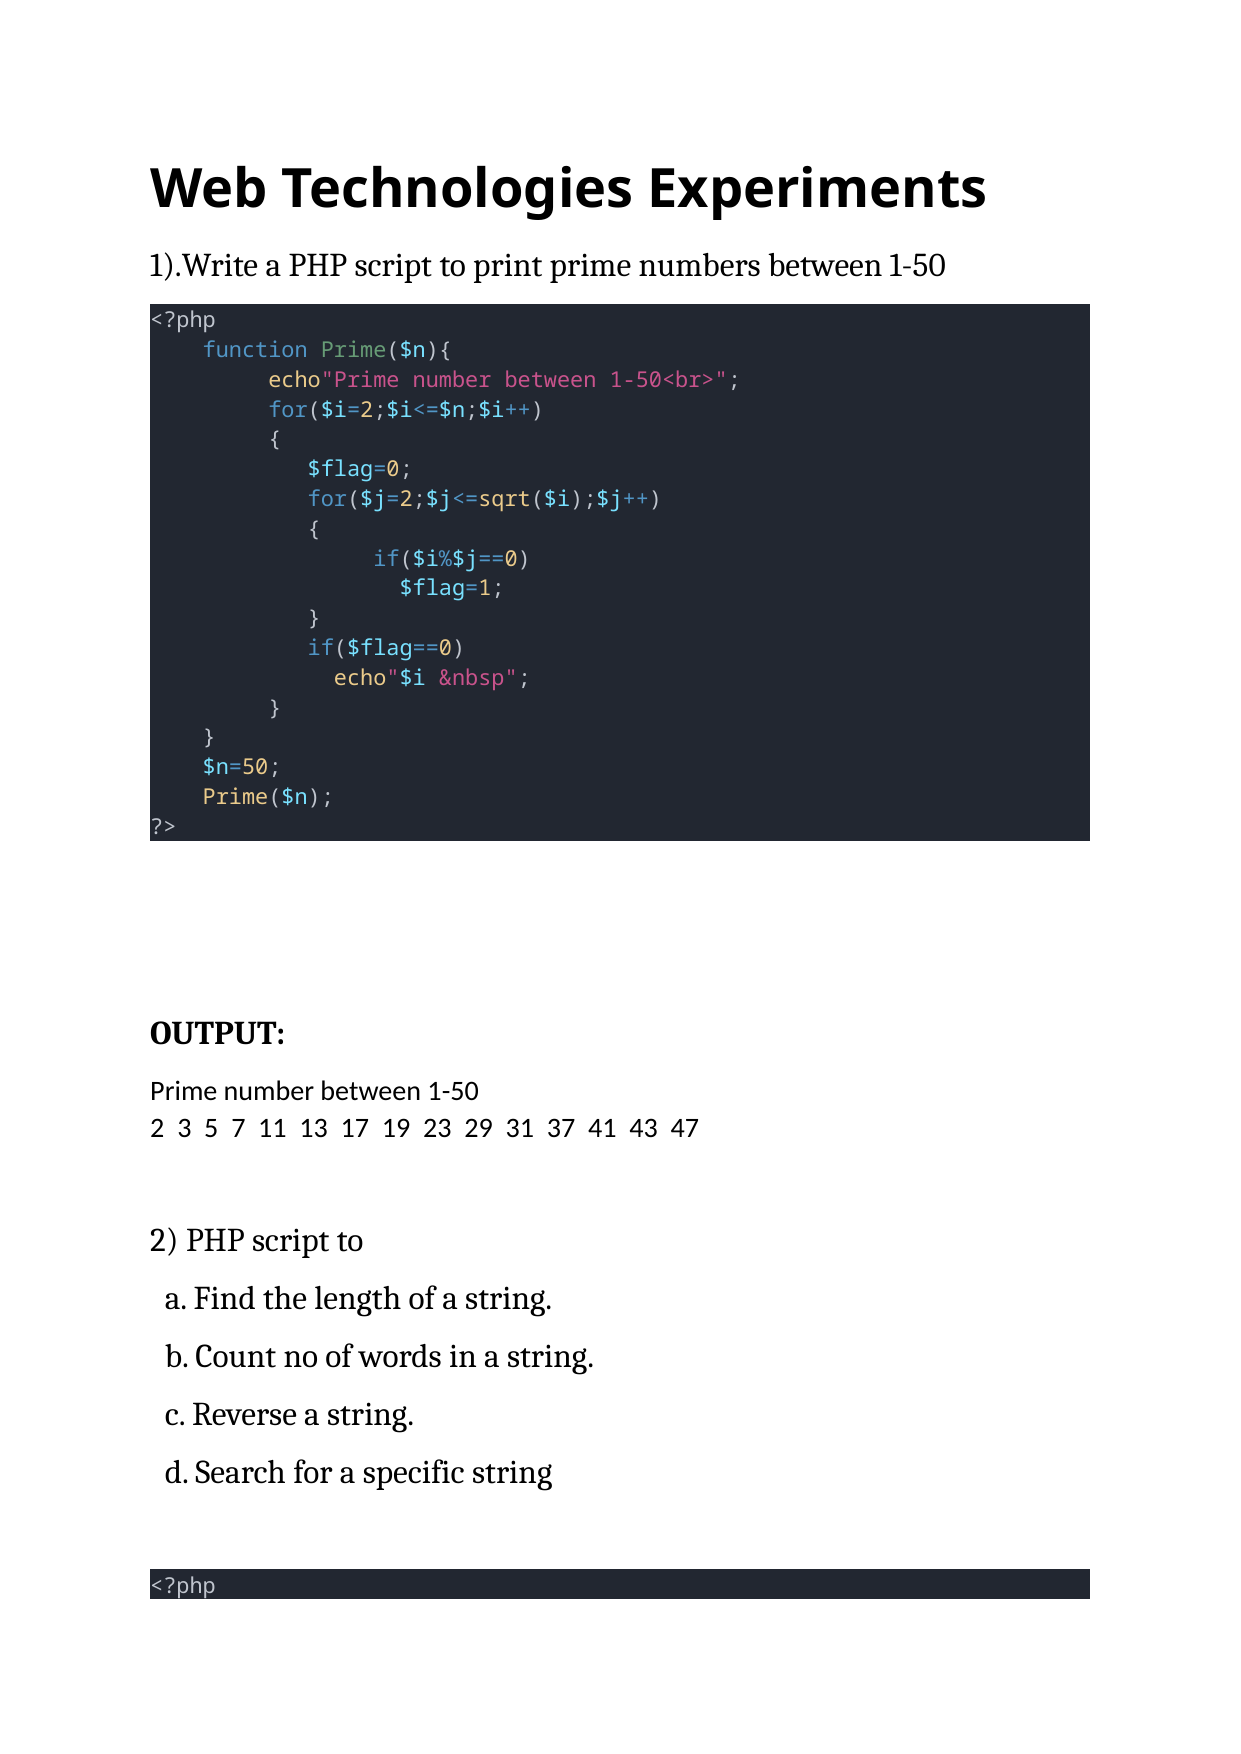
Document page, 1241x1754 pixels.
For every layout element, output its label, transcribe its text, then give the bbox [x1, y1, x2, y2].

text 1).Write a PHP script to print prime numbers between 1-50 [150, 246, 1090, 284]
text 2) PHP script to [150, 1221, 1090, 1260]
text echo"Prime number between 1-50<br>"; [150, 364, 1090, 394]
text b. Count no of words in a string. [150, 1337, 1090, 1376]
text ?> [150, 811, 1090, 841]
text for($j=2;$j<=sqrt($i);$j++) [150, 483, 1090, 513]
text function Prime($n){ [150, 334, 1090, 364]
text Prime($n); [150, 781, 1090, 811]
text $n=50; [150, 751, 1090, 781]
text for($i=2;$i<=$n;$i++) [150, 394, 1090, 423]
text if($i%$j==0) [150, 543, 1090, 572]
text <?php [150, 1569, 1090, 1599]
text $flag=0; [150, 453, 1090, 483]
text Web Technologies Experiments [150, 150, 1090, 224]
text c. Reverse a string. [150, 1396, 1090, 1434]
text Prime number between 1-50 2 3 5 7 11 13 17 19 23 29 31 37 41 43 47 [150, 1073, 1090, 1144]
text $flag=1; [150, 572, 1090, 602]
text } [150, 692, 1090, 721]
text echo"$i &nbsp"; [150, 662, 1090, 692]
text } [150, 602, 1090, 632]
text a. Find the length of a string. [150, 1279, 1090, 1318]
text OUTPUT: [150, 1014, 1090, 1053]
text { [150, 423, 1090, 453]
text <?php [150, 304, 1090, 334]
text if($flag==0) [150, 632, 1090, 662]
text } [150, 721, 1090, 751]
text d. Search for a specific string [150, 1453, 1090, 1492]
text { [150, 513, 1090, 543]
